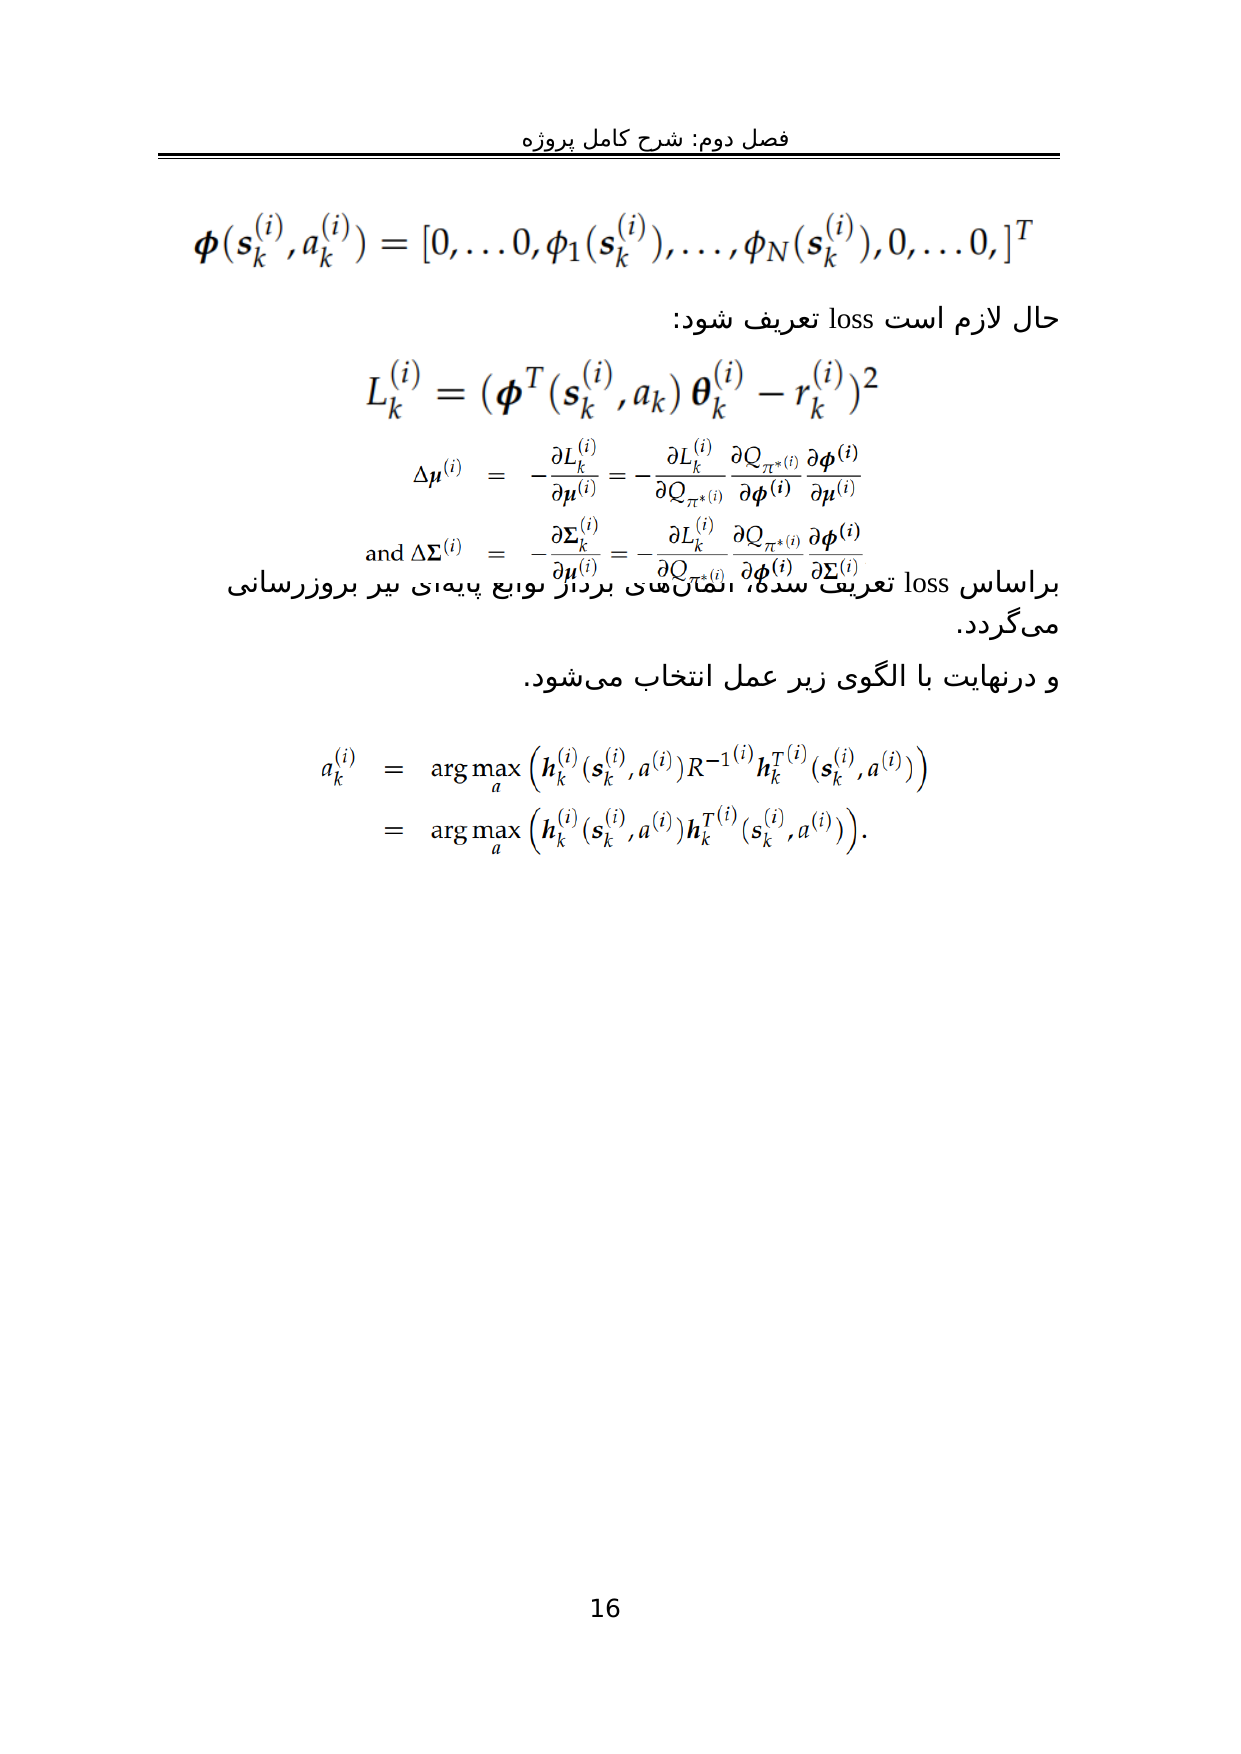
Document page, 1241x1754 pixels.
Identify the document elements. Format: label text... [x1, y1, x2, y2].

picture [344, 350, 881, 583]
text براساس loss تعریف شده، المان‌های بردار توابع پایه‌ای نیز بروزرسانی می‌گردد. [150, 565, 1060, 640]
picture [176, 196, 1034, 278]
text حال لازم است loss تعریف شود: [150, 301, 1060, 335]
text و درنهایت با الگوی زیر عمل انتخاب می‌شود. [150, 659, 1060, 693]
picture [307, 733, 934, 856]
